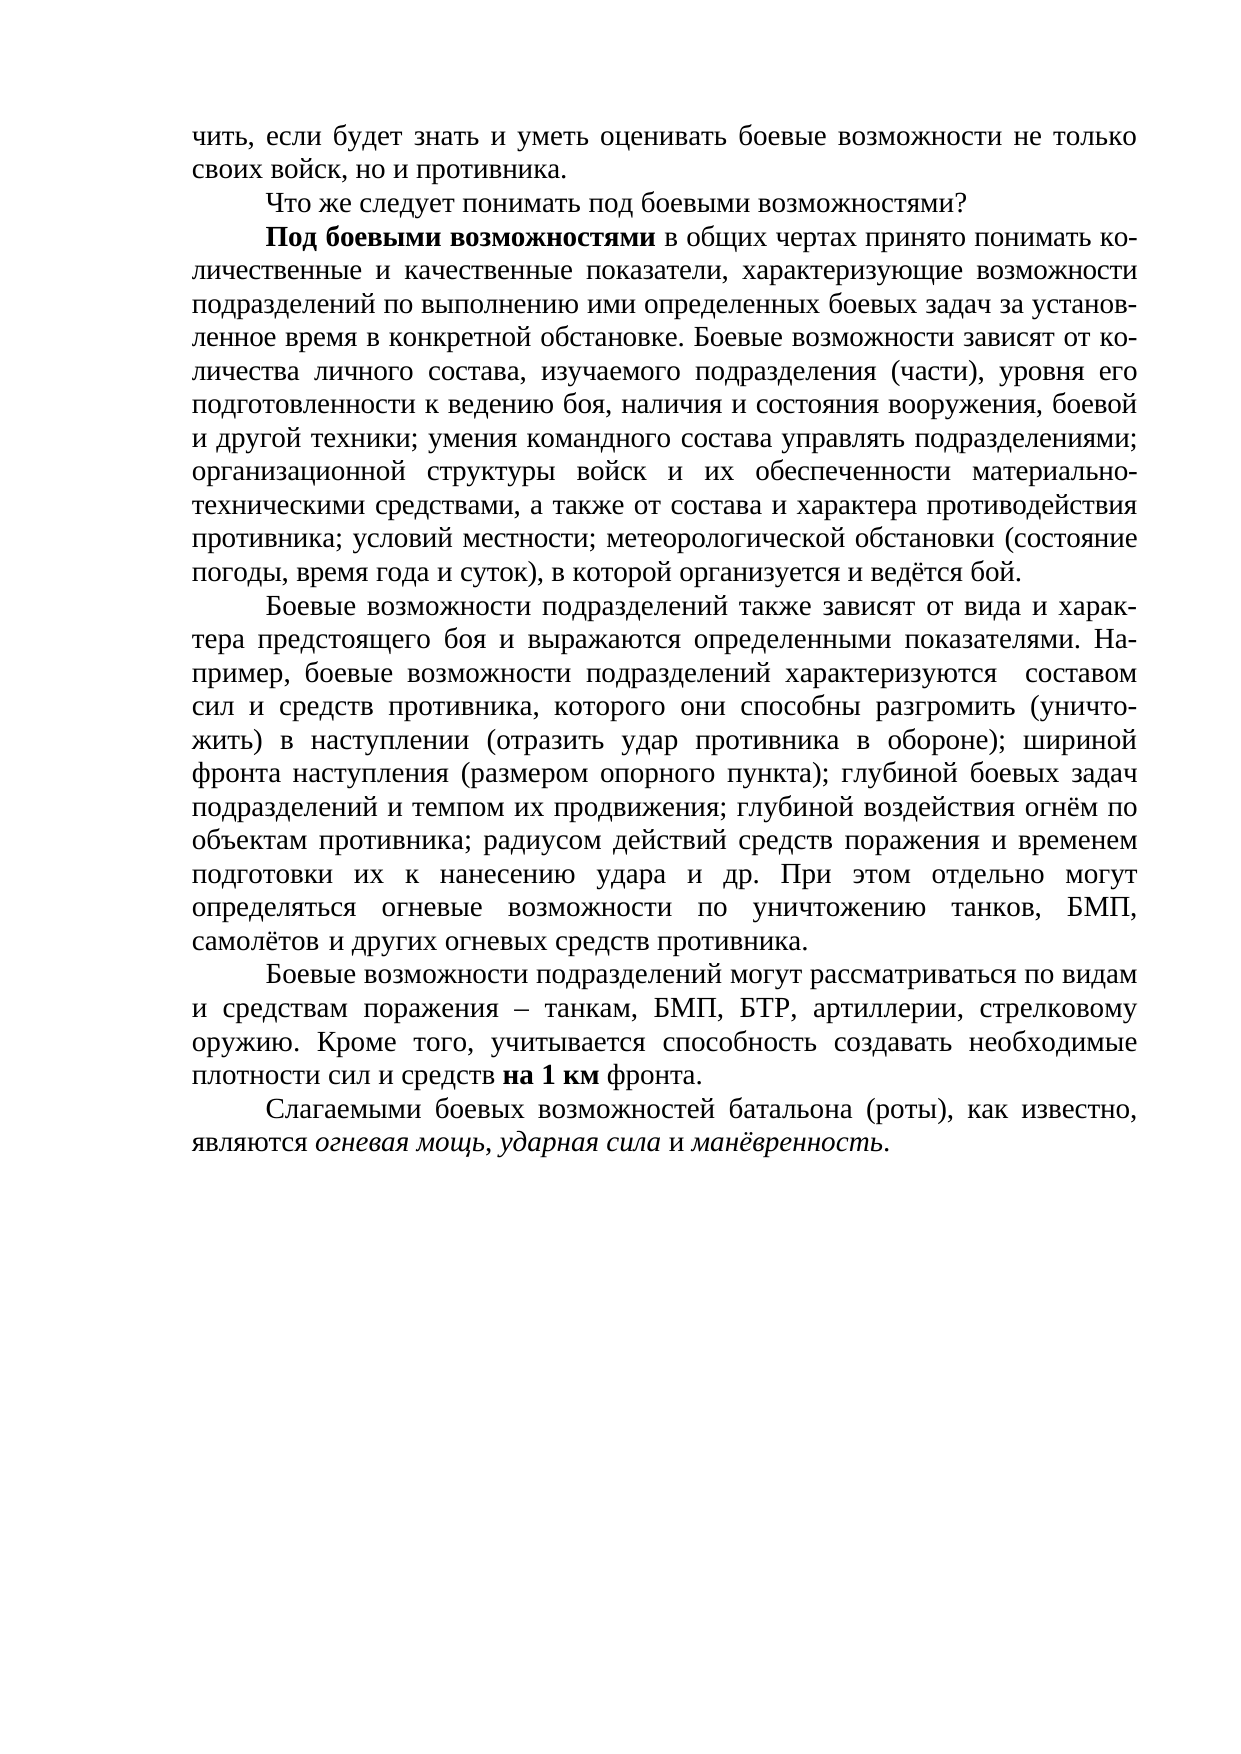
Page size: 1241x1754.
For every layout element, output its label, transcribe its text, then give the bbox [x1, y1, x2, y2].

text Под боевыми возможностями в общих чертах принято понимать ко- личественные и качественные показатели, характеризующие возможности подразделений по выполнению ими определенных боевых задач за установ- ленное время в конкретной обстановке. Боевые возможности зависят от ко- личества личного состава, изучаемого подразделения (части), уровня его подготовленности к ведению боя, наличия и состояния вооружения, боевой и другой техники; умения командного состава управлять подразделениями; организационной структуры войск и их обеспеченности материально- техническими средствами, а также от состава и характера противодействия противника; условий местности; метеорологической обстановки (состояние погоды, время года и суток), в которой организуется и ведётся бой. [192, 219, 1138, 588]
text Слагаемыми боевых возможностей батальона (роты), как известно, являются огневая мощь, ударная сила и манёвренность. [192, 1091, 1137, 1158]
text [192, 118, 1137, 185]
text Боевые возможности подразделений могут рассматриваться по видам и средствам поражения – танкам, БМП, БТР, артиллерии, стрелковому оружию. Кроме того, учитывается способность создавать необходимые плотности сил и средств на 1 км фронта. [192, 957, 1138, 1091]
text Боевые возможности подразделений также зависят от вида и харак- тера предстоящего боя и выражаются определенными показателями. На- пример, боевые возможности подразделений характеризуются составом сил и средств противника, которого они способны разгромить (уничто- жить) в наступлении (отразить удар противника в обороне); шириной фронта наступления (размером опорного пункта); глубиной боевых задач подразделений и темпом их продвижения; глубиной воздействия огнём по объектам противника; радиусом действий средств поражения и временем подготовки их к нанесению удара и др. При этом отдельно могут определяться огневые возможности по уничтожению танков, БМП, самолётов и других огневых средств противника. [192, 588, 1138, 957]
text Что же следует понимать под боевыми возможностями? [265, 185, 1152, 219]
